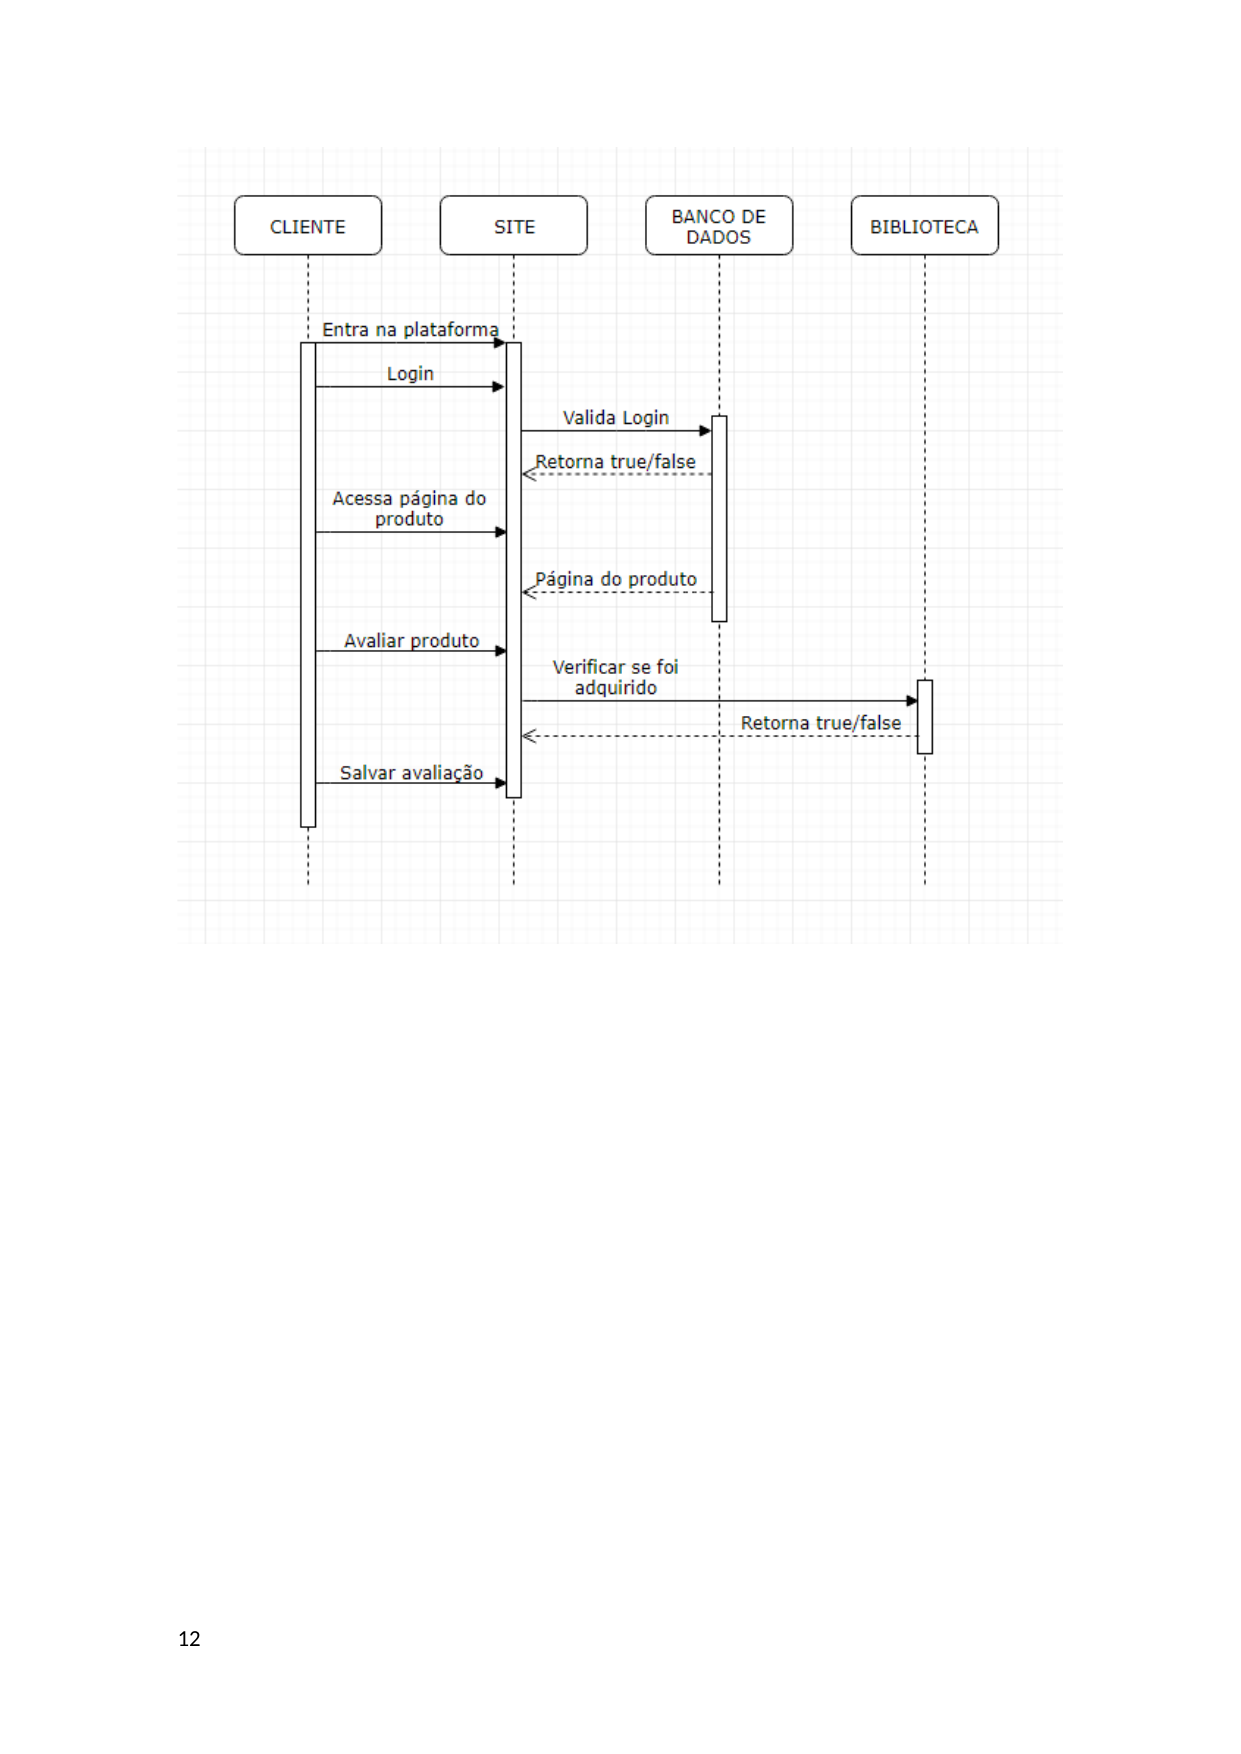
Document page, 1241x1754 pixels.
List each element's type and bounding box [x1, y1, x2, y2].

picture [177, 147, 1063, 944]
